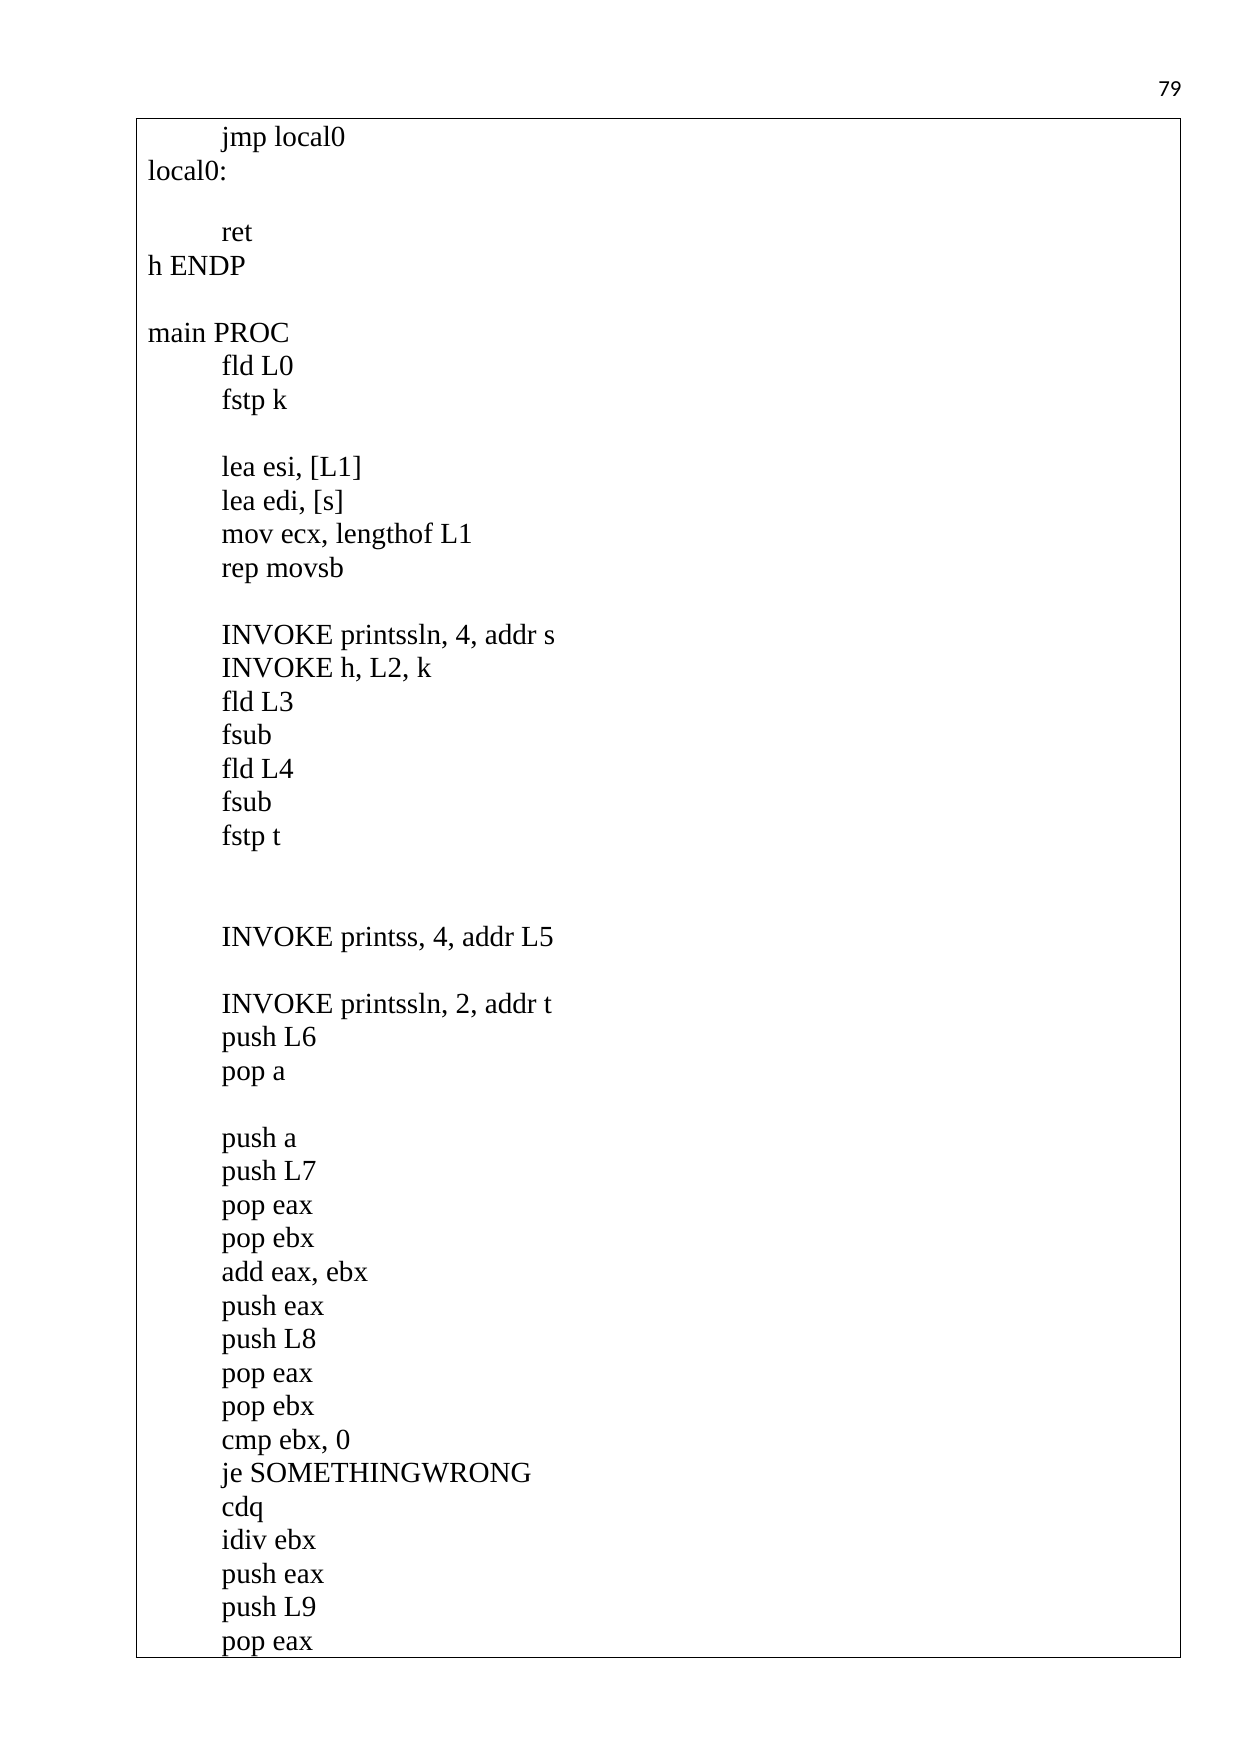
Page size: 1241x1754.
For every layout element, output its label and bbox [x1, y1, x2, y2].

table_cell [137, 119, 1180, 1657]
